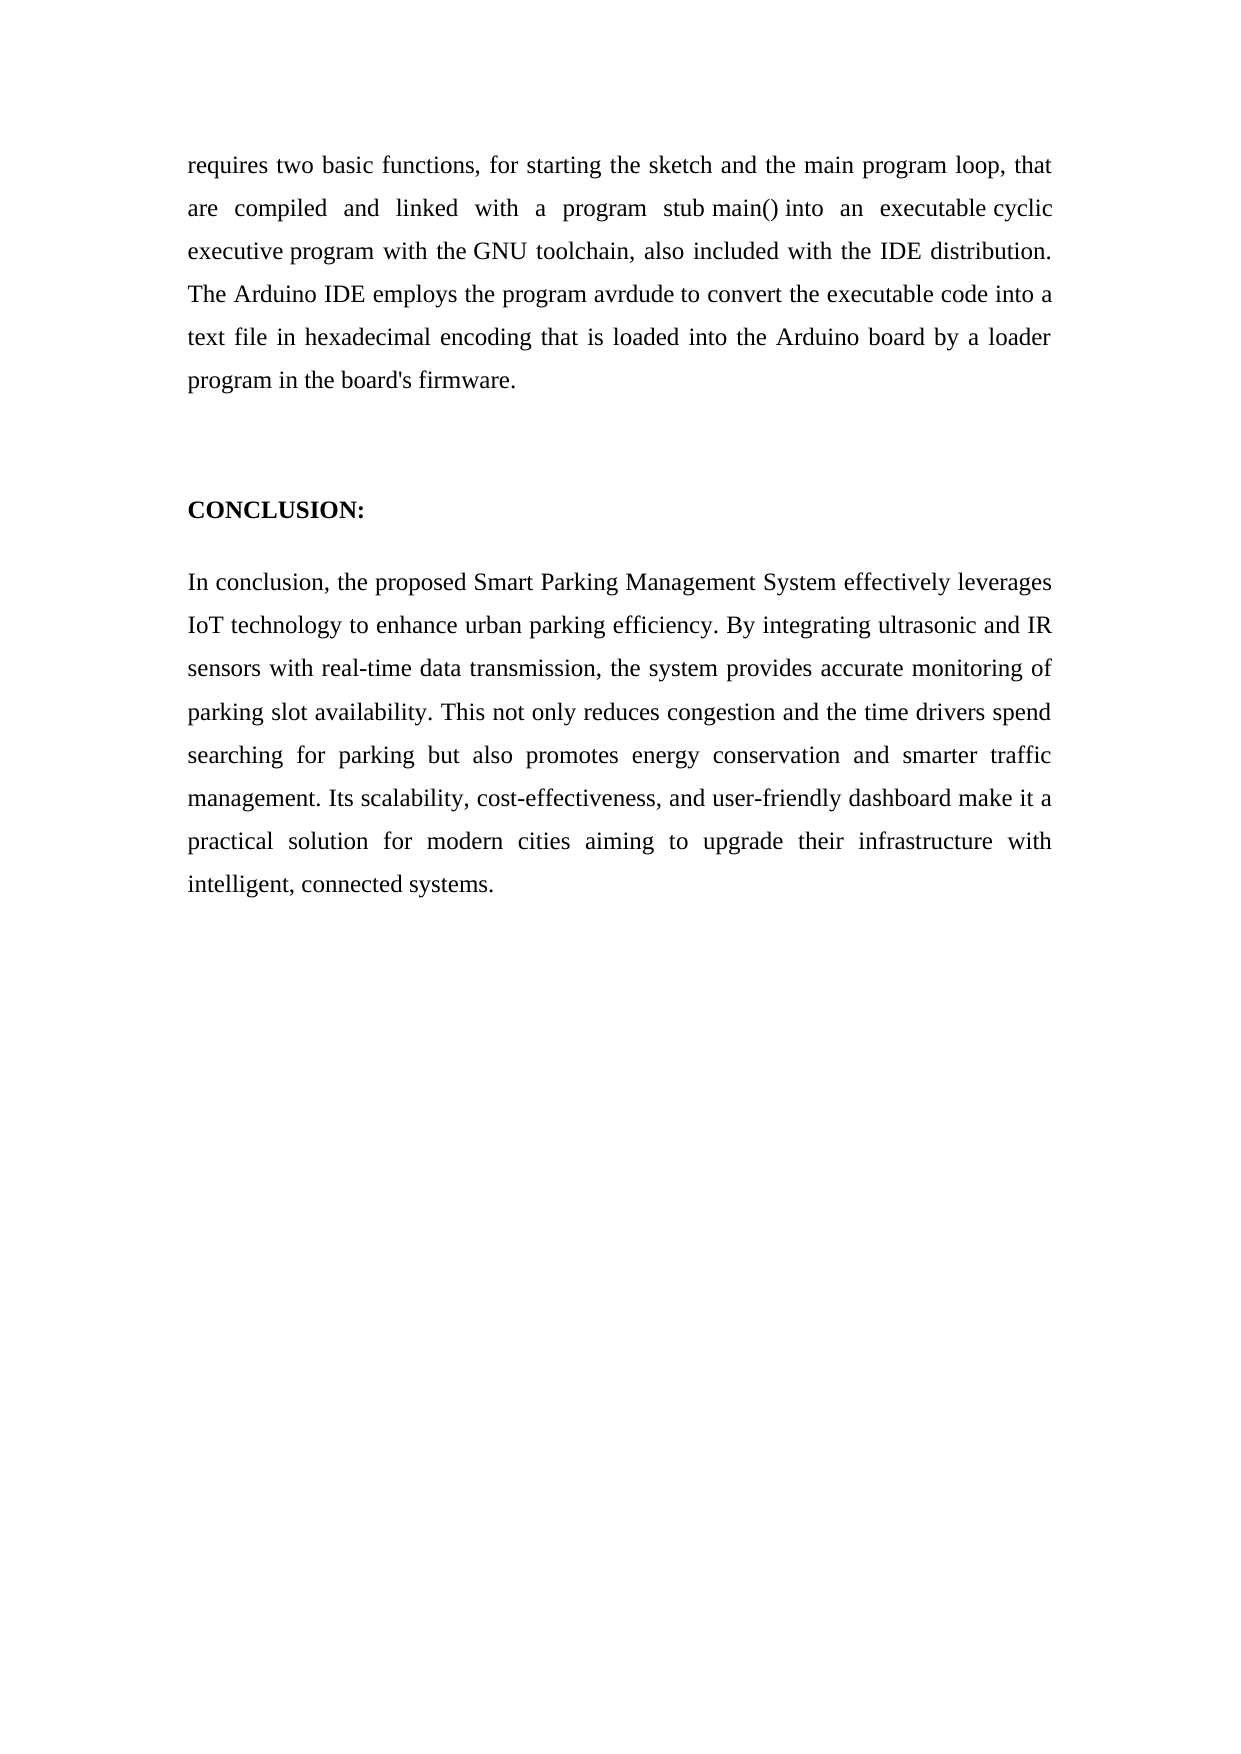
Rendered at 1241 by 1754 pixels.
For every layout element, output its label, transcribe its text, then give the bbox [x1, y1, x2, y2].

text CONCLUSION: [187, 495, 1053, 524]
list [187, 173, 1053, 334]
text In conclusion, the proposed Smart Parking Management System effectively leverages IoT technology to enhance urban parking efficiency. By integrating ultrasonic and IR sensors with real-time data transmission, the system provides accurate monitoring of parking slot availability. This not only reduces congestion and the time drivers spend searching for parking but also promotes energy conservation and smarter traffic management. Its scalability, cost-effectiveness, and user-friendly dashboard make it a practical solution for modern cities aiming to upgrade their infrastructure with intelligent, connected systems. [187, 567, 1053, 898]
